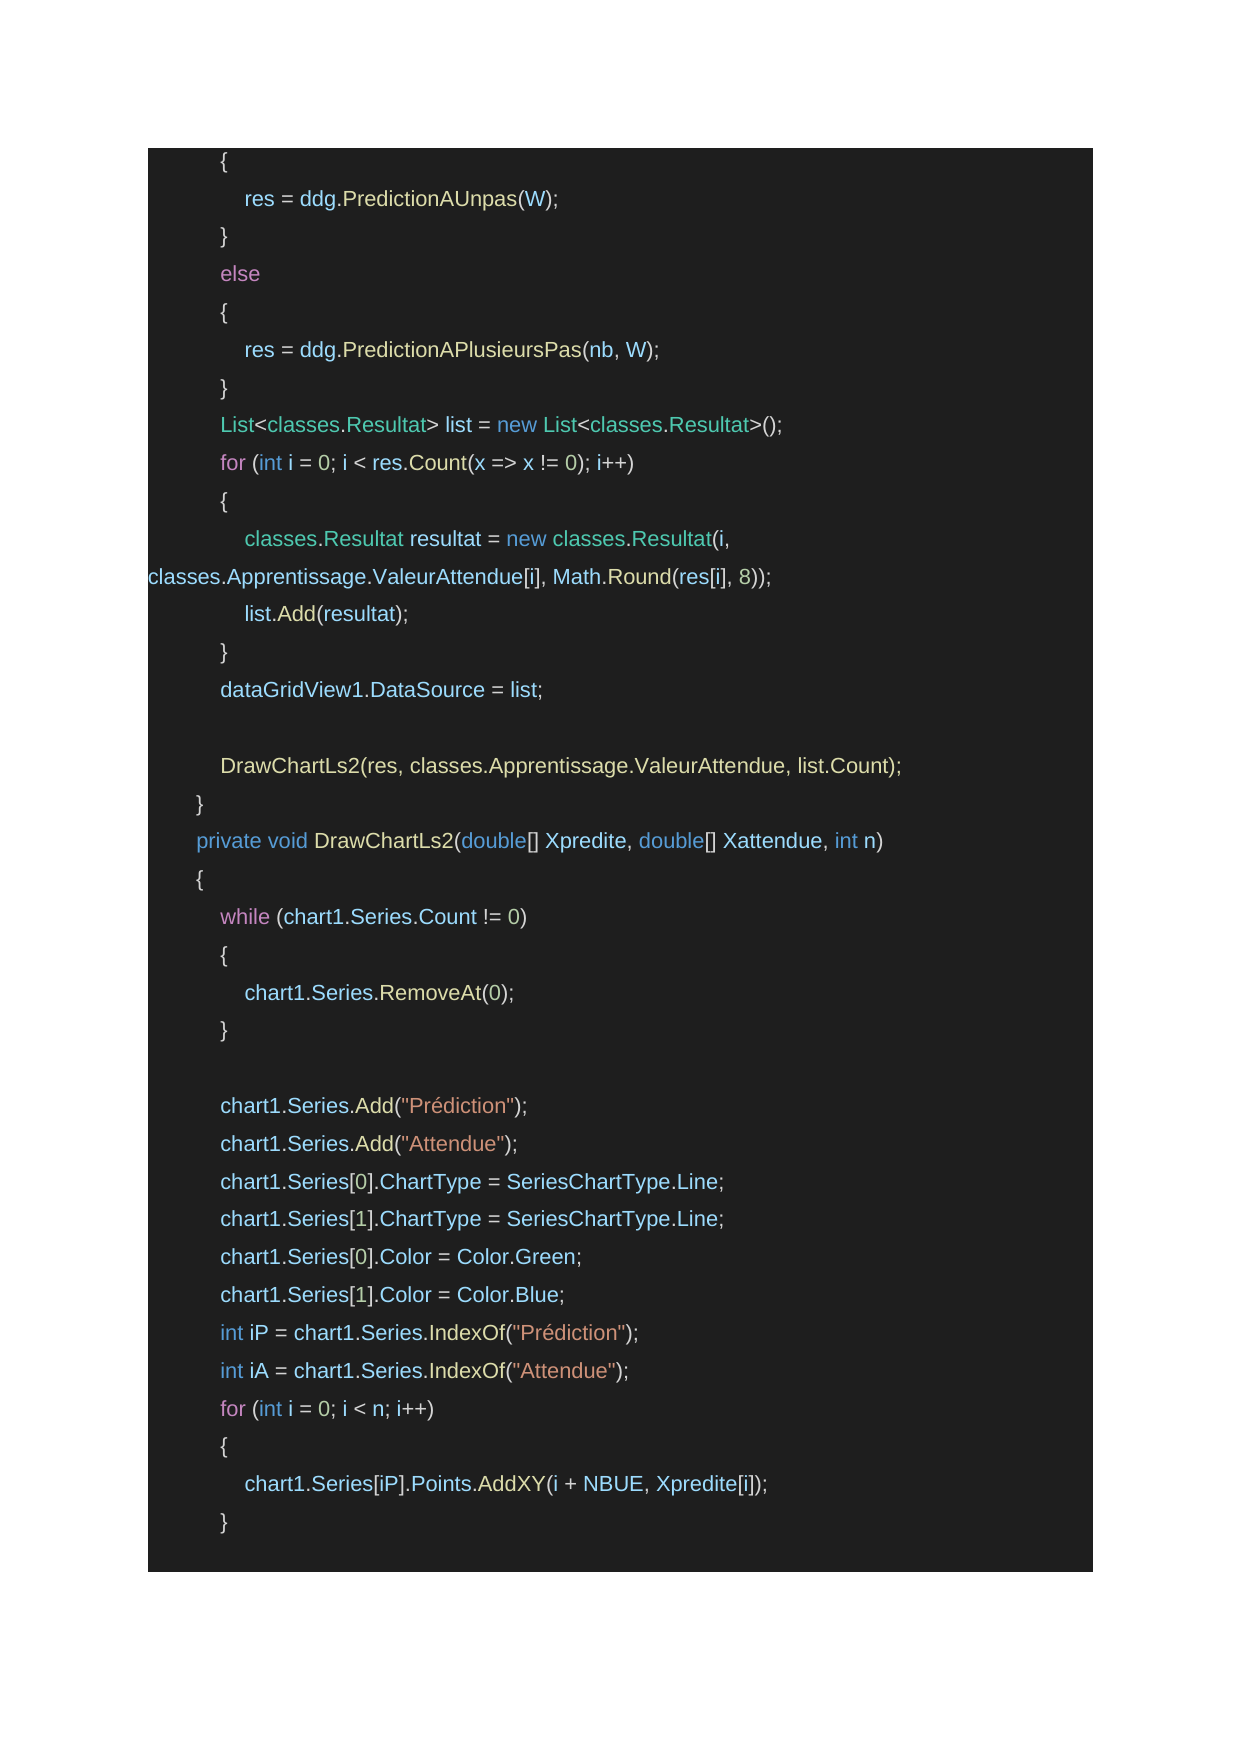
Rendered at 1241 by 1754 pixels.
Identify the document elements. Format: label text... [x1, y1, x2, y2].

text for (int i = 0; i < res.Count(x => x != 0); i++) [148, 450, 1093, 475]
text chart1.Series[0].Color = Color.Green; [148, 1244, 1093, 1269]
text chart1.Series.RemoveAt(0); [148, 979, 1093, 1005]
text while (chart1.Series.Count != 0) [148, 904, 1093, 929]
text { [148, 1433, 1093, 1458]
text { [148, 866, 1093, 891]
text classes.Resultat resultat = new classes.Resultat(i, classes.Apprentissage.ValeurAttendue[i], Math.Round(res[i], 8)); [148, 526, 1093, 589]
text chart1.Series.Add("Attendue"); [148, 1131, 1093, 1156]
text chart1.Series[1].Color = Color.Blue; [148, 1282, 1093, 1307]
text } [148, 374, 1093, 400]
text res = ddg.PredictionAPlusieursPas(nb, W); [148, 337, 1093, 362]
text { [148, 942, 1093, 967]
text chart1.Series[iP].Points.AddXY(i + NBUE, Xpredite[i]); [148, 1471, 1093, 1496]
text list.Add(resultat); [148, 601, 1093, 627]
text chart1.Series[0].ChartType = SeriesChartType.Line; [148, 1168, 1093, 1194]
text private void DrawChartLs2(double[] Xpredite, double[] Xattendue, int n) [148, 828, 1093, 853]
text int iP = chart1.Series.IndexOf("Prédiction"); [148, 1320, 1093, 1345]
text { [148, 299, 1093, 324]
text int iA = chart1.Series.IndexOf("Attendue"); [148, 1358, 1093, 1383]
text } [148, 1509, 1093, 1534]
text } [148, 639, 1093, 664]
text chart1.Series[1].ChartType = SeriesChartType.Line; [148, 1206, 1093, 1232]
text DrawChartLs2(res, classes.Apprentissage.ValeurAttendue, list.Count); [148, 753, 1093, 778]
text chart1.Series.Add("Prédiction"); [148, 1093, 1093, 1118]
text { [148, 148, 1093, 173]
text for (int i = 0; i < n; i++) [148, 1395, 1093, 1421]
text { [148, 488, 1093, 513]
text } [148, 1017, 1093, 1042]
text res = ddg.PredictionAUnpas(W); [148, 185, 1093, 211]
text else [148, 261, 1093, 286]
text } [148, 790, 1093, 816]
text List<classes.Resultat> list = new List<classes.Resultat>(); [148, 412, 1093, 437]
text } [148, 223, 1093, 248]
text dataGridView1.DataSource = list; [148, 677, 1093, 702]
